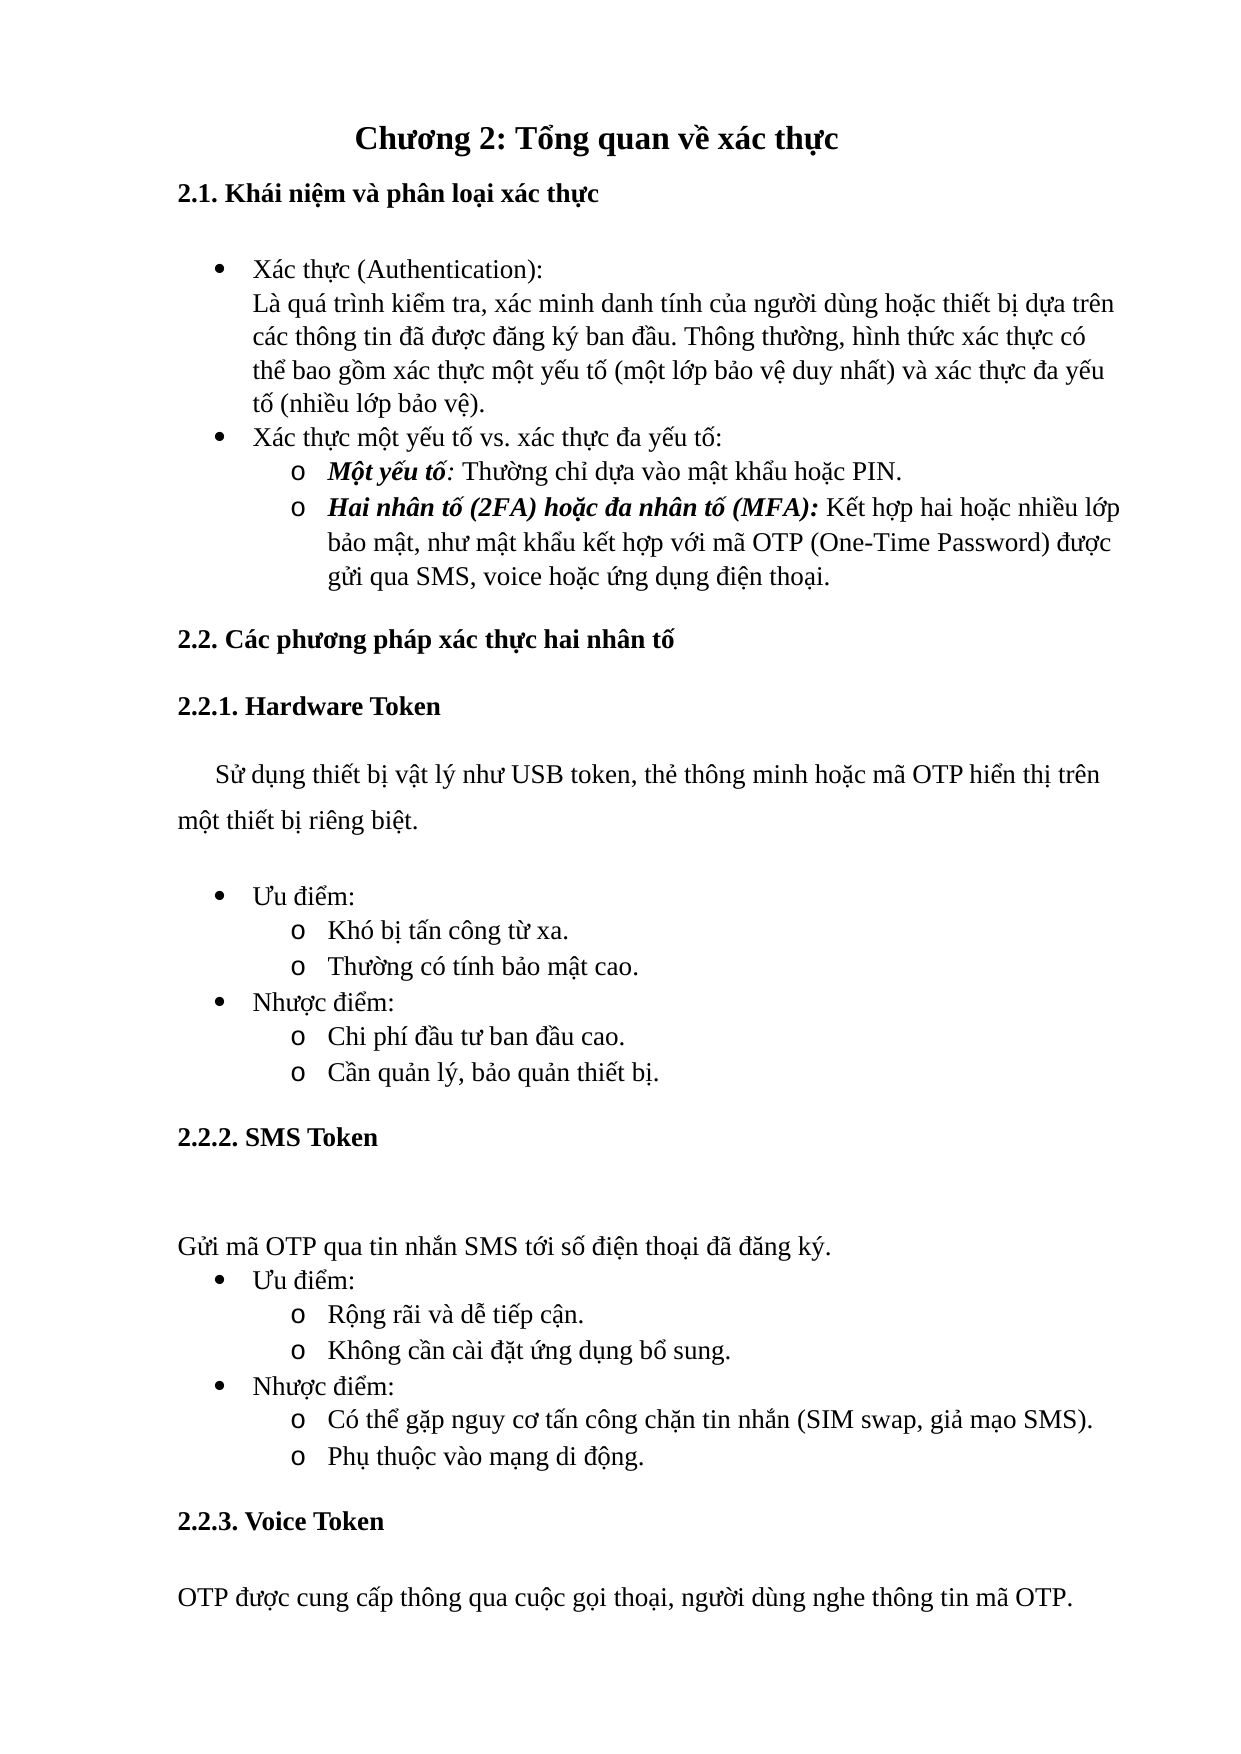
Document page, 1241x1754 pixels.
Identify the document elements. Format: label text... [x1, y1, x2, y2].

list Chi phí đầu tư ban đầu cao. [290, 1020, 1122, 1053]
list Nhược điểm: [215, 1370, 1122, 1401]
list Phụ thuộc vào mạng di động. [290, 1440, 1122, 1473]
list Hai nhân tố (2FA) hoặc đa nhân tố (MFA): Kết hợp hai hoặc nhiều lớp bảo mật, như mật khẩu kết hợp với mã OTP (One-Time Password) được gửi qua SMS, voice hoặc ứng dụng điện thoại. [290, 491, 1122, 591]
text 2.2.1. Hardware Token [177, 690, 1122, 721]
list Cần quản lý, bảo quản thiết bị. [290, 1056, 1122, 1089]
list Có thể gặp nguy cơ tấn công chặn tin nhắn (SIM swap, giả mạo SMS). [290, 1404, 1122, 1437]
text Gửi mã OTP qua tin nhắn SMS tới số điện thoại đã đăng ký. [177, 1197, 1122, 1262]
list Thường có tính bảo mật cao. [290, 950, 1122, 983]
text 2.2.3. Voice Token [177, 1505, 1122, 1536]
text Sử dụng thiết bị vật lý như USB token, thẻ thông minh hoặc mã OTP hiển thị trên một thiết bị riêng biệt. [177, 758, 1122, 836]
list Nhược điểm: [215, 986, 1122, 1017]
list Xác thực một yếu tố vs. xác thực đa yếu tố: [215, 421, 1122, 452]
text 2.2. Các phương pháp xác thực hai nhân tố [177, 623, 1122, 654]
list Một yếu tố: Thường chỉ dựa vào mật khẩu hoặc PIN. [290, 455, 1122, 488]
list Xác thực (Authentication): Là quá trình kiểm tra, xác minh danh tính của người dùng hoặc thiết bị dựa trên các thông tin đã được đăng ký ban đầu. Thông thường, hình thức xác thực có thể bao gồm xác thực một yếu tố (một lớp bảo vệ duy nhất) và xác thực đa yếu tố (nhiều lớp bảo vệ). [215, 253, 1122, 418]
list Không cần cài đặt ứng dụng bổ sung. [290, 1334, 1122, 1367]
list Rộng rãi và dễ tiếp cận. [290, 1298, 1122, 1331]
list Khó bị tấn công từ xa. [290, 914, 1122, 947]
list Ưu điểm: [215, 1264, 1122, 1295]
text OTP được cung cấp thông qua cuộc gọi thoại, người dùng nghe thông tin mã OTP. [177, 1581, 1122, 1612]
text Chương 2: Tổng quan về xác thực [354, 118, 1122, 156]
text 2.1. Khái niệm và phân loại xác thực [177, 177, 1122, 208]
list Ưu điểm: [215, 880, 1122, 912]
text 2.2.2. SMS Token [177, 1121, 1122, 1152]
